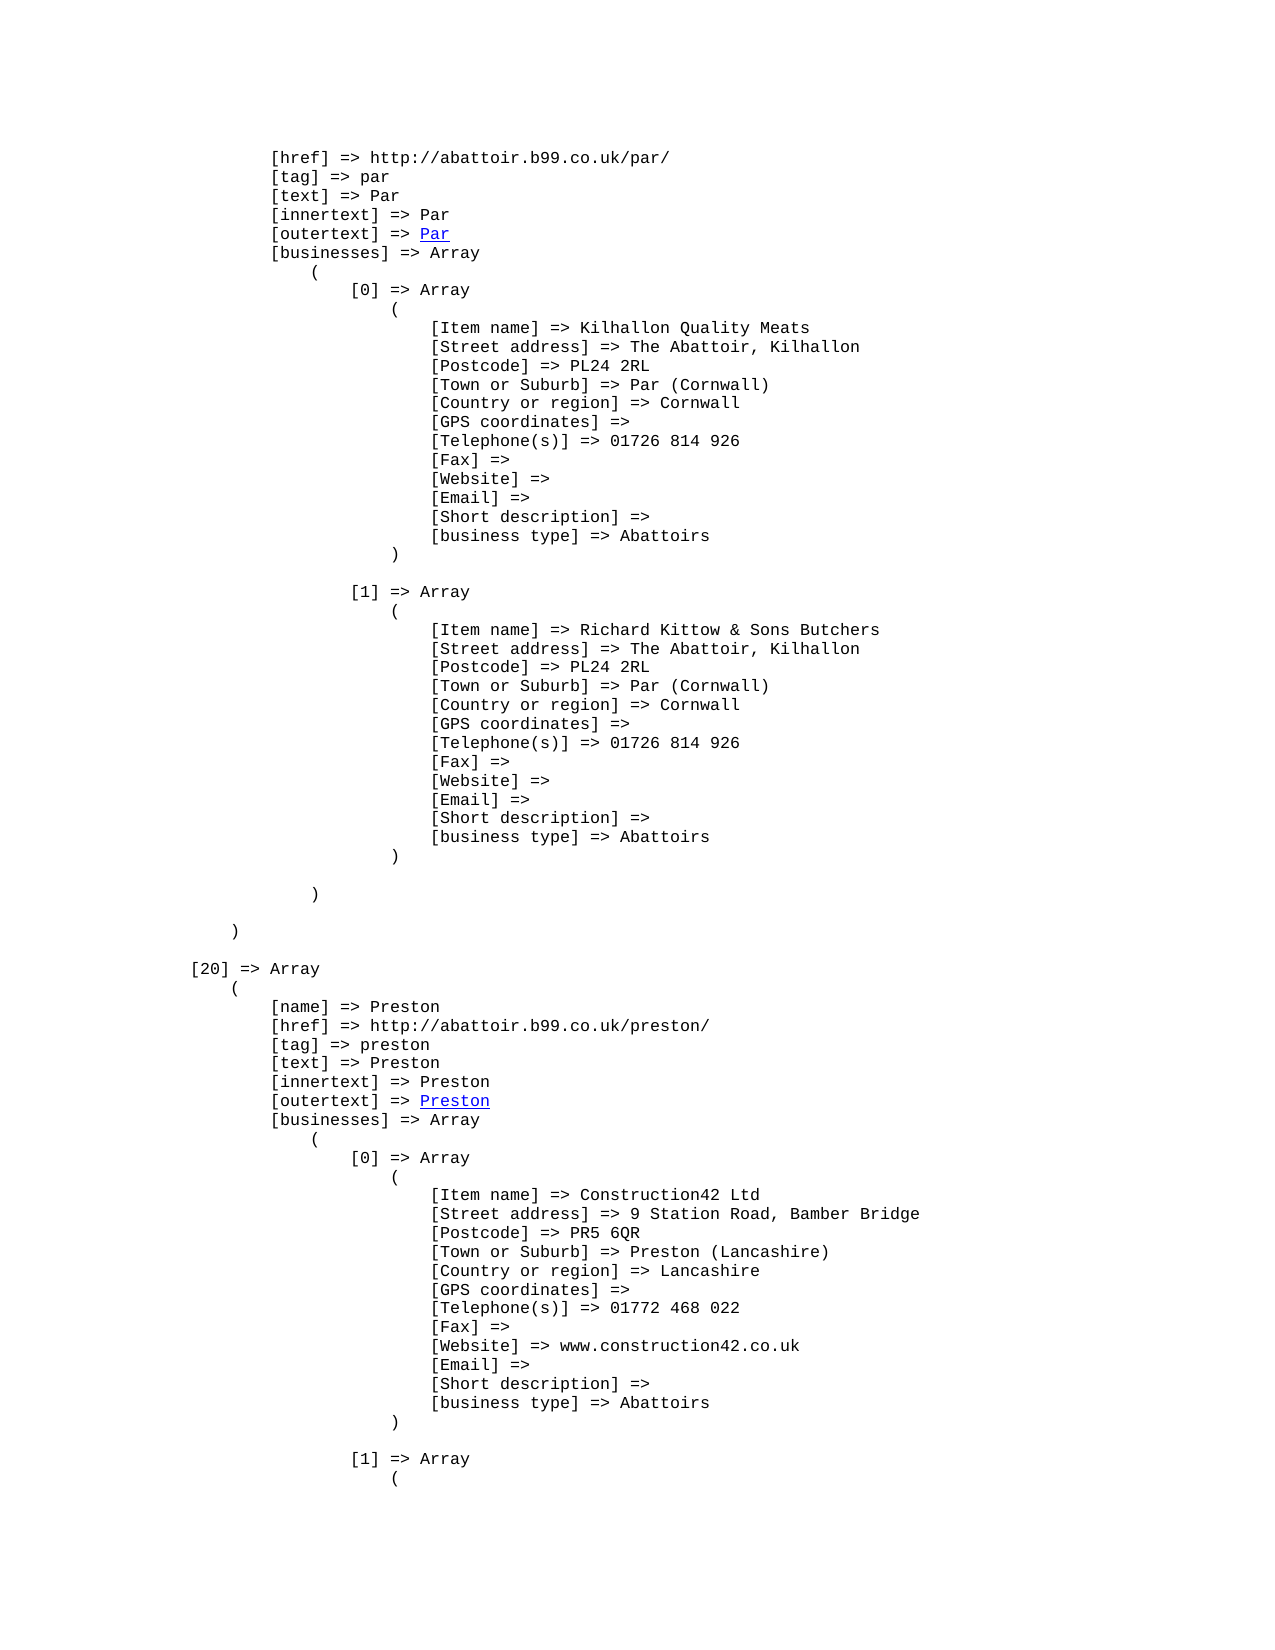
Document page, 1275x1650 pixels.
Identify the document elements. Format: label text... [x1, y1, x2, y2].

text [GPS coordinates] => [150, 1281, 1125, 1300]
text ) [150, 848, 1125, 866]
text [0] => Array [150, 282, 1125, 301]
text [Website] => www.construction42.co.uk [150, 1338, 1125, 1357]
text ) [150, 546, 1125, 565]
text ( [150, 1470, 1125, 1489]
text [Town or Suburb] => Par (Cornwall) [150, 678, 1125, 697]
text [tag] => par [150, 169, 1125, 188]
text [Postcode] => PR5 6QR [150, 1225, 1125, 1243]
text [href] => http://abattoir.b99.co.uk/preston/ [150, 1017, 1125, 1036]
text [Country or region] => Cornwall [150, 395, 1125, 414]
text [Short description] => [150, 1376, 1125, 1394]
text [Street address] => 9 Station Road, Bamber Bridge [150, 1206, 1125, 1225]
text [Email] => [150, 791, 1125, 810]
text [Street address] => The Abattoir, Kilhallon [150, 338, 1125, 357]
text [innertext] => Preston [150, 1074, 1125, 1093]
text ) [150, 1413, 1125, 1432]
text [Item name] => Richard Kittow & Sons Butchers [150, 621, 1125, 640]
text [Telephone(s)] => 01726 814 926 [150, 734, 1125, 753]
text [Postcode] => PL24 2RL [150, 659, 1125, 678]
text [Short description] => [150, 810, 1125, 829]
text [Fax] => [150, 753, 1125, 772]
text ( [150, 1168, 1125, 1187]
text ) [150, 885, 1125, 904]
text ( [150, 1130, 1125, 1149]
text [Item name] => Kilhallon Quality Meats [150, 320, 1125, 338]
text [businesses] => Array [150, 244, 1125, 263]
text [1] => Array [150, 1451, 1125, 1470]
text ( [150, 979, 1125, 998]
text [Fax] => [150, 452, 1125, 471]
text [Item name] => Construction42 Ltd [150, 1187, 1125, 1206]
text [Email] => [150, 489, 1125, 508]
text [1] => Array [150, 584, 1125, 602]
text [Short description] => [150, 508, 1125, 527]
text ( [150, 301, 1125, 320]
text [business type] => Abattoirs [150, 1394, 1125, 1413]
text [Website] => [150, 471, 1125, 489]
text [business type] => Abattoirs [150, 527, 1125, 546]
text [Telephone(s)] => 01772 468 022 [150, 1300, 1125, 1319]
text [tag] => preston [150, 1036, 1125, 1055]
text [Street address] => The Abattoir, Kilhallon [150, 640, 1125, 659]
text [Country or region] => Cornwall [150, 697, 1125, 716]
text [outertext] => Par [150, 225, 1125, 244]
text [business type] => Abattoirs [150, 829, 1125, 848]
text [20] => Array [150, 961, 1125, 979]
text [Town or Suburb] => Par (Cornwall) [150, 376, 1125, 395]
text ( [150, 263, 1125, 282]
text [Website] => [150, 772, 1125, 791]
text [businesses] => Array [150, 1112, 1125, 1130]
text [Fax] => [150, 1319, 1125, 1338]
text [name] => Preston [150, 998, 1125, 1017]
text ) [150, 923, 1125, 942]
text [Town or Suburb] => Preston (Lancashire) [150, 1243, 1125, 1262]
text [Country or region] => Lancashire [150, 1262, 1125, 1281]
text [Telephone(s)] => 01726 814 926 [150, 433, 1125, 452]
text ( [150, 602, 1125, 621]
text [GPS coordinates] => [150, 716, 1125, 734]
text [href] => http://abattoir.b99.co.uk/par/ [150, 150, 1125, 169]
text [Email] => [150, 1357, 1125, 1376]
text [text] => Preston [150, 1055, 1125, 1074]
text [0] => Array [150, 1149, 1125, 1168]
text [text] => Par [150, 188, 1125, 207]
text [outertext] => Preston [150, 1093, 1125, 1112]
text [Postcode] => PL24 2RL [150, 357, 1125, 376]
text [innertext] => Par [150, 207, 1125, 225]
text [GPS coordinates] => [150, 414, 1125, 433]
